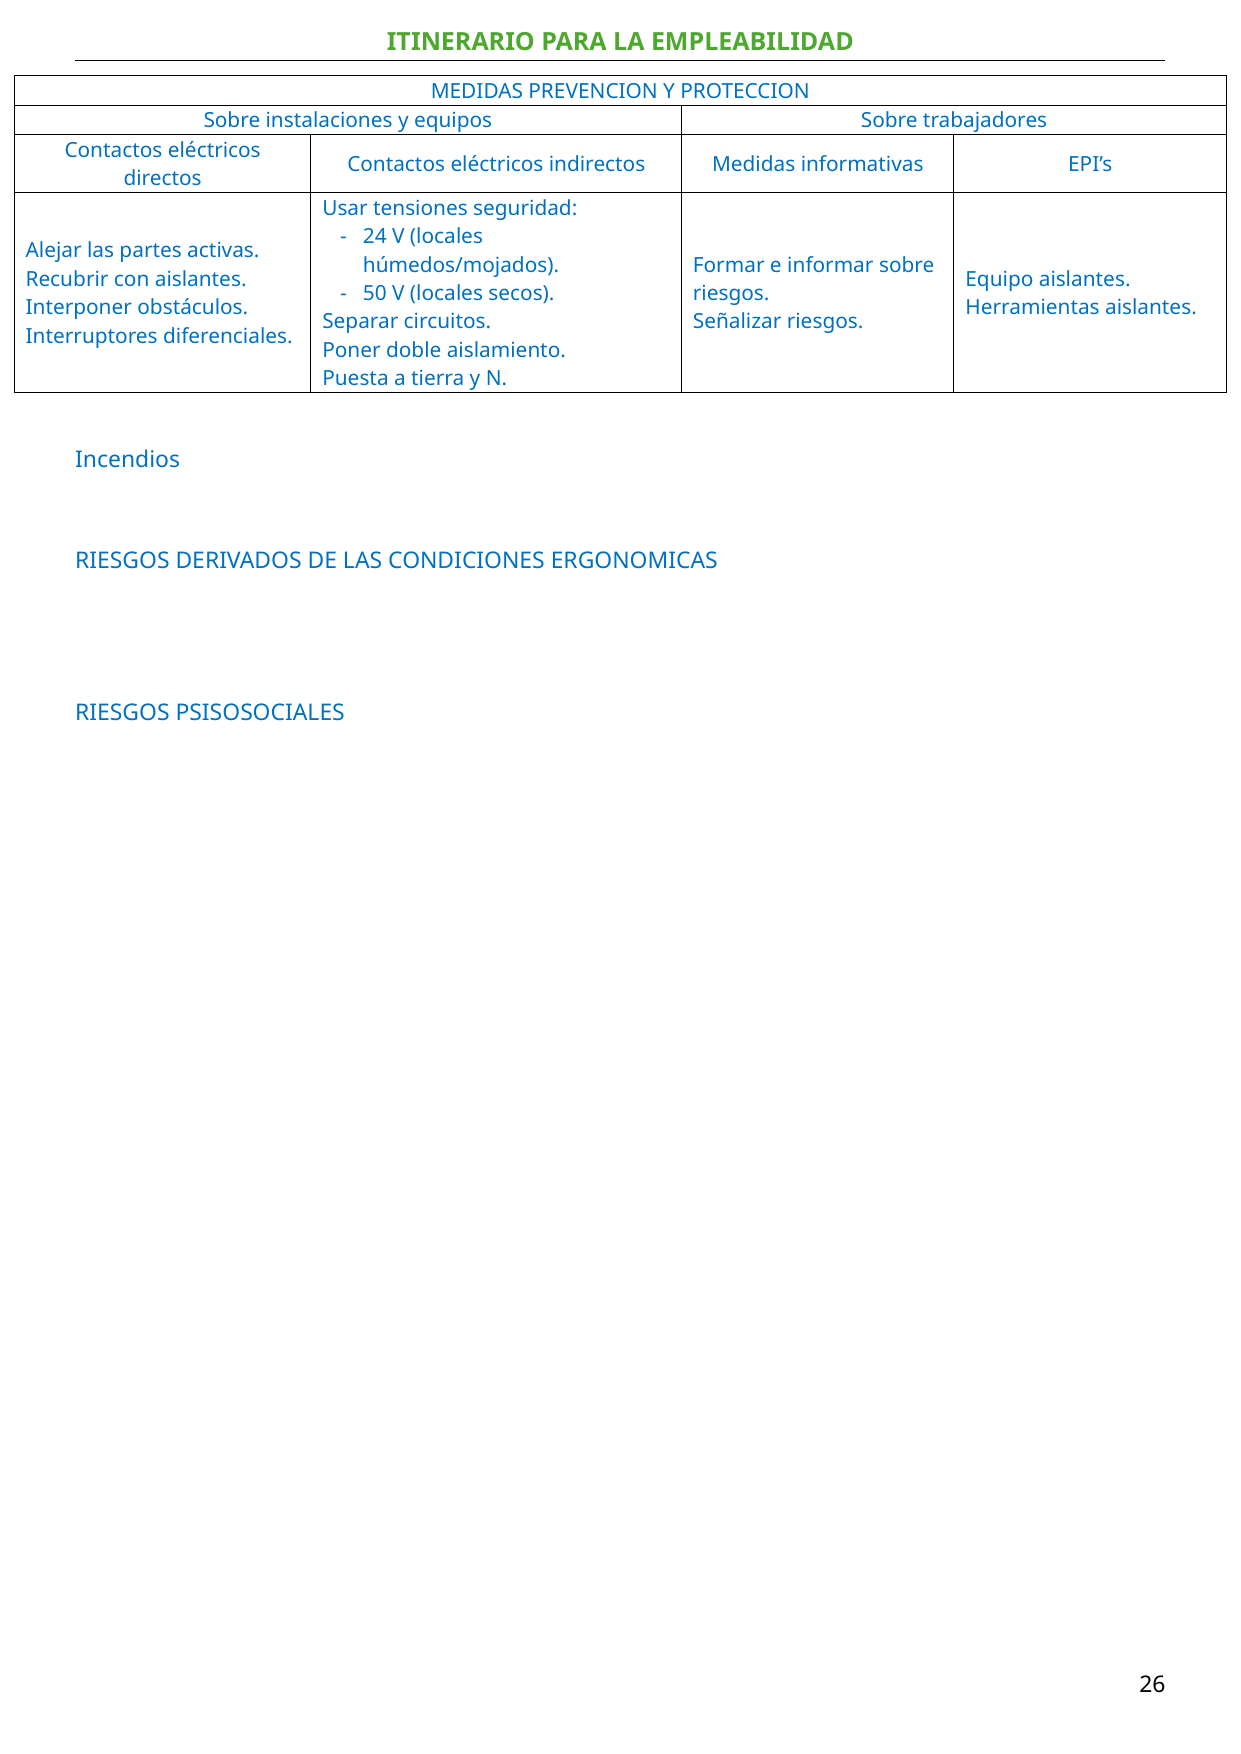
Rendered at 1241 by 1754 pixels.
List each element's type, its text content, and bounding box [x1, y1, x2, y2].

table_cell Alejar las partes activas. Recubrir con aislantes. Interponer obstáculos. Interruptores diferenciales. [15, 193, 310, 392]
table_cell Formar e informar sobre riesgos. Señalizar riesgos. [682, 193, 953, 392]
table_cell Contactos eléctricos directos [15, 135, 310, 192]
table_cell Usar tensiones seguridad: 24 V (locales húmedos/mojados). 50 V (locales secos). Separar circuitos. Poner doble aislamiento. Puesta a tierra y N. [311, 193, 681, 392]
text Incendios [75, 443, 1165, 475]
table_cell Sobre trabajadores [682, 106, 1226, 134]
text RIESGOS DERIVADOS DE LAS CONDICIONES ERGONOMICAS [75, 544, 1165, 576]
table_cell Equipo aislantes. Herramientas aislantes. [954, 193, 1226, 392]
table_cell Contactos eléctricos indirectos [311, 135, 681, 192]
text RIESGOS PSISOSOCIALES [75, 696, 1165, 727]
table_header MEDIDAS PREVENCION Y PROTECCION [15, 76, 1226, 104]
table_cell EPI’s [954, 135, 1226, 192]
table_cell Sobre instalaciones y equipos [15, 106, 681, 134]
table_cell Medidas informativas [682, 135, 953, 192]
